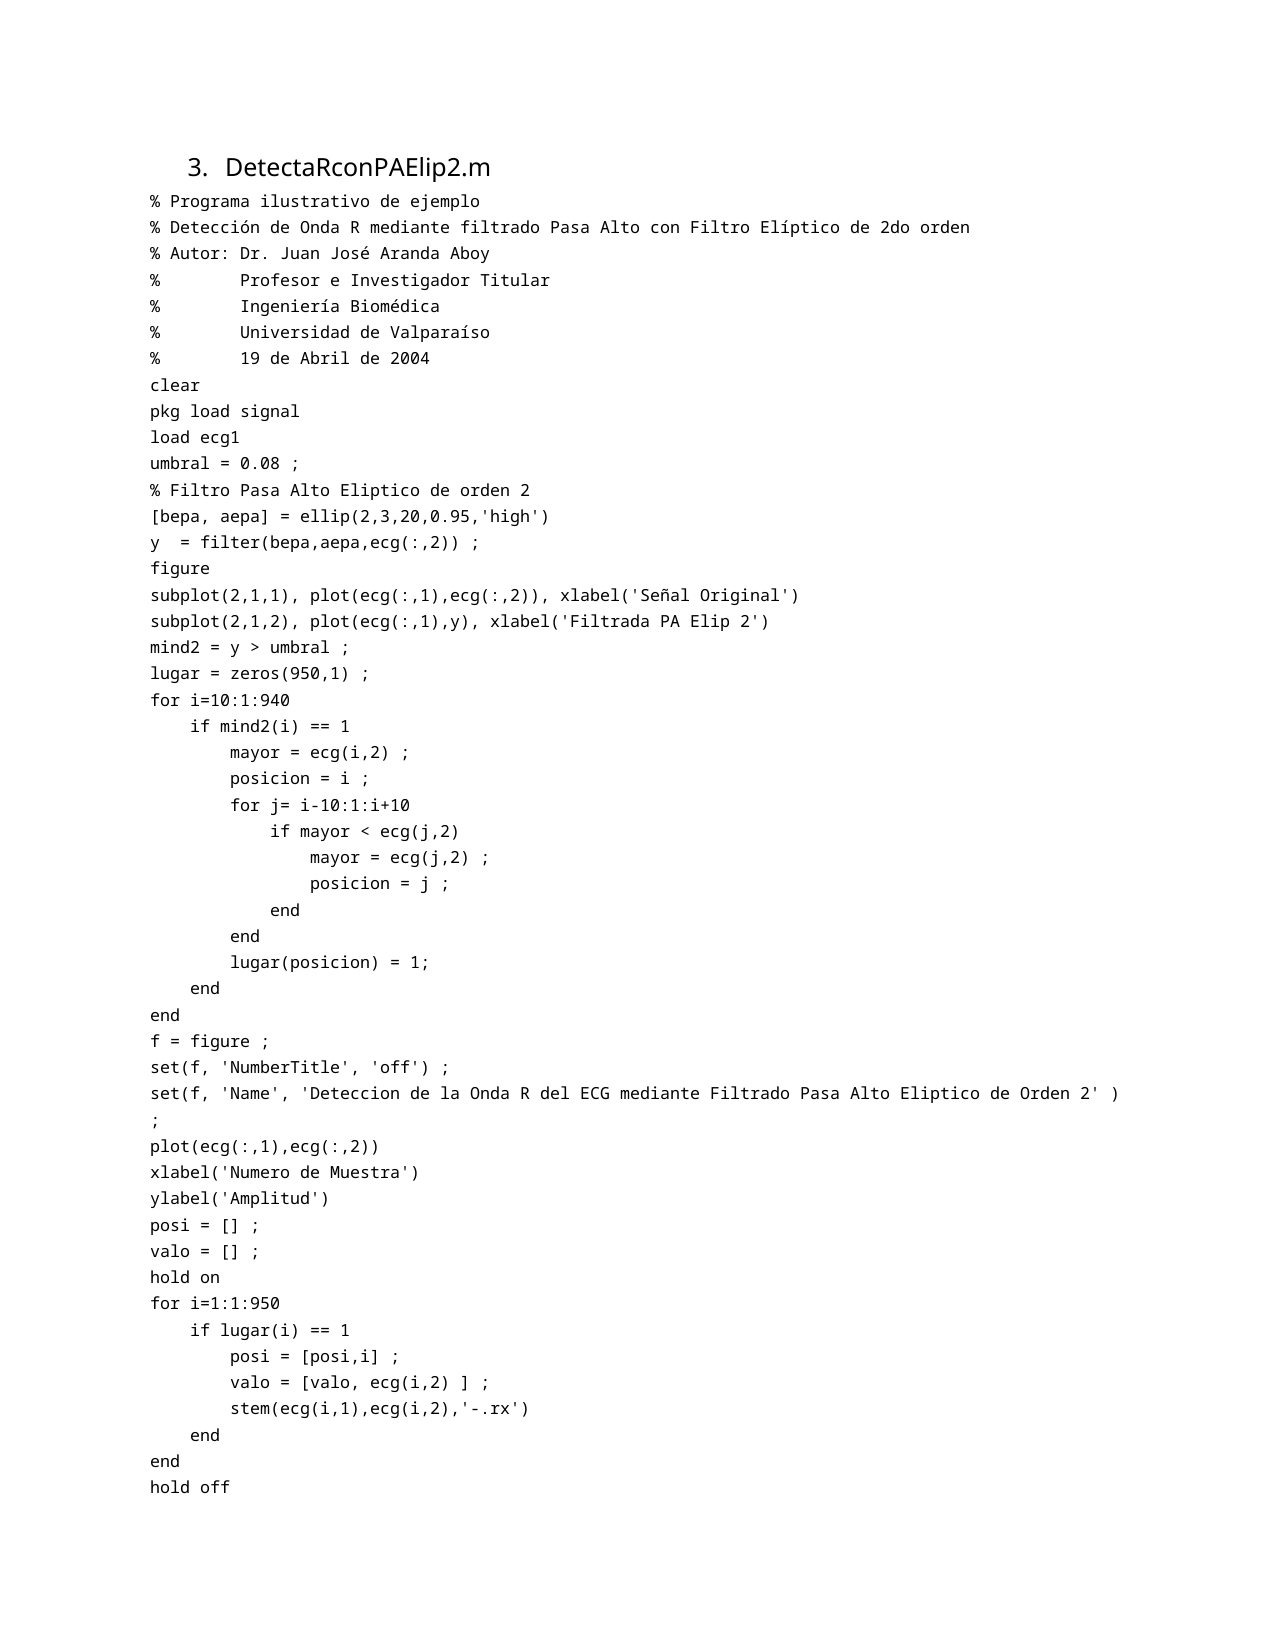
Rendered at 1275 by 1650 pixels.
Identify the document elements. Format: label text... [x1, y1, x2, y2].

text end [150, 1003, 1125, 1026]
text for i=1:1:950 [150, 1292, 1125, 1315]
text if lugar(i) == 1 [150, 1318, 1125, 1341]
text set(f, 'NumberTitle', 'off') ; [150, 1056, 1125, 1078]
text hold on [150, 1266, 1125, 1288]
text plot(ecg(:,1),ecg(:,2)) [150, 1134, 1125, 1157]
text for i=10:1:940 [150, 688, 1125, 711]
text posi = [] ; [150, 1213, 1125, 1236]
text f = figure ; [150, 1029, 1125, 1052]
text % Filtro Pasa Alto Eliptico de orden 2 [150, 478, 1125, 501]
text stem(ecg(i,1),ecg(i,2),'-.rx') [150, 1397, 1125, 1420]
text % Programa ilustrativo de ejemplo [150, 189, 1125, 212]
text subplot(2,1,2), plot(ecg(:,1),y), xlabel('Filtrada PA Elip 2') [150, 609, 1125, 632]
text end [150, 1423, 1125, 1446]
text end [150, 977, 1125, 1000]
text for j= i-10:1:i+10 [150, 793, 1125, 816]
text xlabel('Numero de Muestra') [150, 1161, 1125, 1183]
text valo = [valo, ecg(i,2) ] ; [150, 1371, 1125, 1393]
text pkg load signal [150, 399, 1125, 422]
text lugar = zeros(950,1) ; [150, 662, 1125, 685]
text end [150, 924, 1125, 947]
text mayor = ecg(i,2) ; [150, 741, 1125, 763]
text % 19 de Abril de 2004 [150, 347, 1125, 370]
text set(f, 'Name', 'Deteccion de la Onda R del ECG mediante Filtrado Pasa Alto Eliptico de Orden 2' ) ; [150, 1082, 1125, 1131]
text % Detección de Onda R mediante filtrado Pasa Alto con Filtro Elíptico de 2do orden [150, 216, 1125, 238]
text end [150, 898, 1125, 921]
text y = filter(bepa,aepa,ecg(:,2)) ; [150, 531, 1125, 553]
text valo = [] ; [150, 1239, 1125, 1262]
text clear [150, 373, 1125, 396]
text % Universidad de Valparaíso [150, 321, 1125, 343]
list DetectaRconPAElip2.m [187, 150, 1125, 184]
text if mind2(i) == 1 [150, 714, 1125, 737]
text [bepa, aepa] = ellip(2,3,20,0.95,'high') [150, 504, 1125, 527]
text load ecg1 [150, 426, 1125, 448]
text umbral = 0.08 ; [150, 452, 1125, 475]
text posicion = i ; [150, 767, 1125, 790]
text posicion = j ; [150, 872, 1125, 895]
text ylabel('Amplitud') [150, 1187, 1125, 1210]
text lugar(posicion) = 1; [150, 951, 1125, 973]
text if mayor < ecg(j,2) [150, 819, 1125, 842]
text subplot(2,1,1), plot(ecg(:,1),ecg(:,2)), xlabel('Señal Original') [150, 583, 1125, 606]
text posi = [posi,i] ; [150, 1344, 1125, 1367]
text mayor = ecg(j,2) ; [150, 846, 1125, 868]
text figure [150, 557, 1125, 580]
text mind2 = y > umbral ; [150, 636, 1125, 658]
text % Ingeniería Biomédica [150, 294, 1125, 317]
text % Profesor e Investigador Titular [150, 268, 1125, 291]
text % Autor: Dr. Juan José Aranda Aboy [150, 242, 1125, 265]
text hold off [150, 1476, 1125, 1498]
text end [150, 1449, 1125, 1472]
